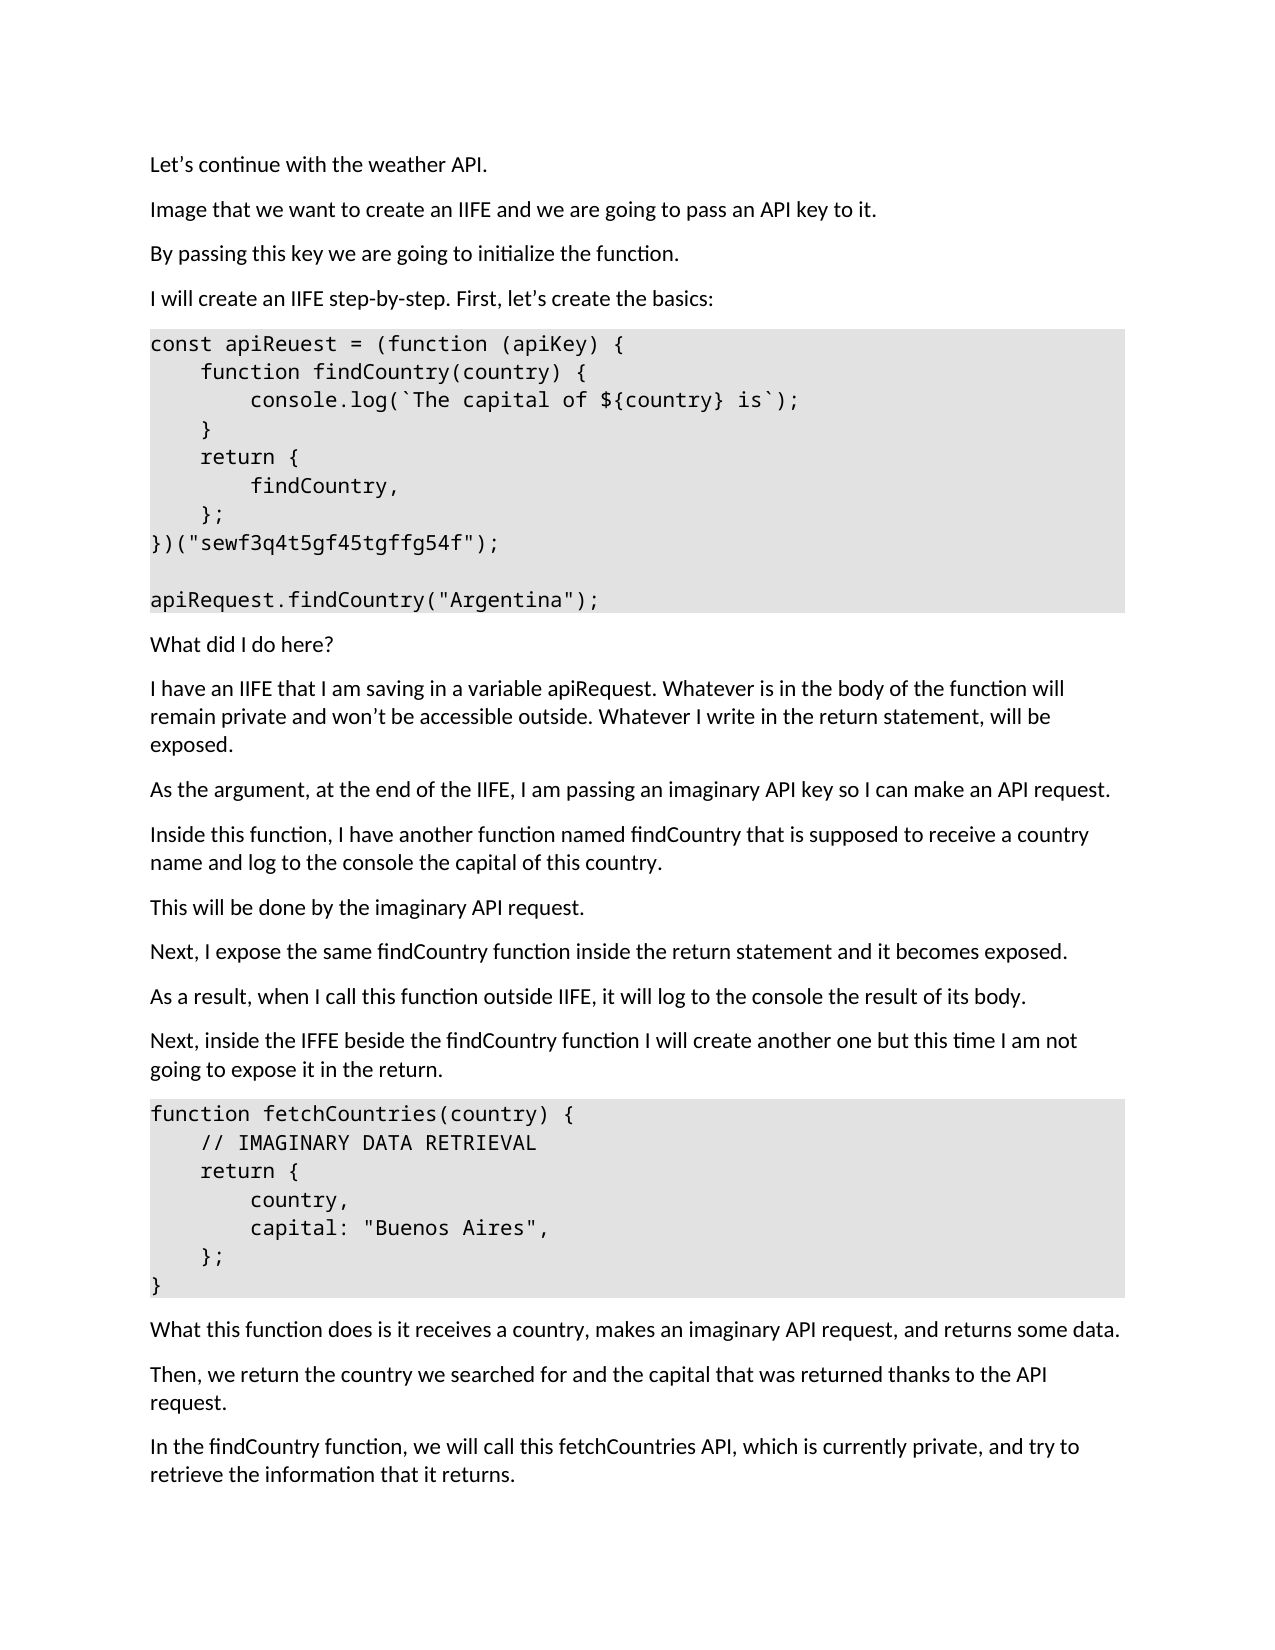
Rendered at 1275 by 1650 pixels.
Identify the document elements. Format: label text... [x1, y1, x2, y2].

text As the argument, at the end of the IIFE, I am passing an imaginary API key so I can make an API request. [150, 775, 1125, 803]
text What this function does is it receives a country, makes an imaginary API request, and returns some data. [150, 1315, 1125, 1343]
text What did I do here? [150, 630, 1125, 658]
text Next, I expose the same findCountry function inside the return statement and it becomes exposed. [150, 937, 1125, 965]
text Inside this function, I have another function named findCountry that is supposed to receive a country name and log to the console the capital of this country. [150, 820, 1125, 876]
text As a result, when I call this function outside IIFE, it will log to the console the result of its body. [150, 982, 1125, 1010]
text I will create an IIFE step-by-step. First, let’s create the basics: [150, 284, 1125, 312]
text By passing this key we are going to initialize the function. [150, 239, 1125, 267]
text Image that we want to create an IIFE and we are going to pass an API key to it. [150, 195, 1125, 223]
text I have an IIFE that I am saving in a variable apiRequest. Whatever is in the body of the function will remain private and won’t be accessible outside. Whatever I write in the return statement, will be exposed. [150, 674, 1125, 758]
text Then, we return the country we searched for and the capital that was returned thanks to the API request. [150, 1360, 1125, 1416]
text In the findCountry function, we will call this fetchCountries API, which is currently private, and try to retrieve the information that it returns. [150, 1432, 1125, 1488]
text const apiReuest = (function (apiKey) { function findCountry(country) { console.log(`The capital of ${country} is`); } return { findCountry, }; })("sewf3q4t5gf45tgffg54f"); apiRequest.findCountry("Argentina"); [150, 329, 1125, 613]
text Let’s continue with the weather API. [150, 150, 1125, 178]
text This will be done by the imaginary API request. [150, 893, 1125, 921]
text function fetchCountries(country) { // IMAGINARY DATA RETRIEVAL return { country, capital: "Buenos Aires", }; } [150, 1099, 1125, 1298]
text Next, inside the IFFE beside the findCountry function I will create another one but this time I am not going to expose it in the return. [150, 1027, 1125, 1083]
